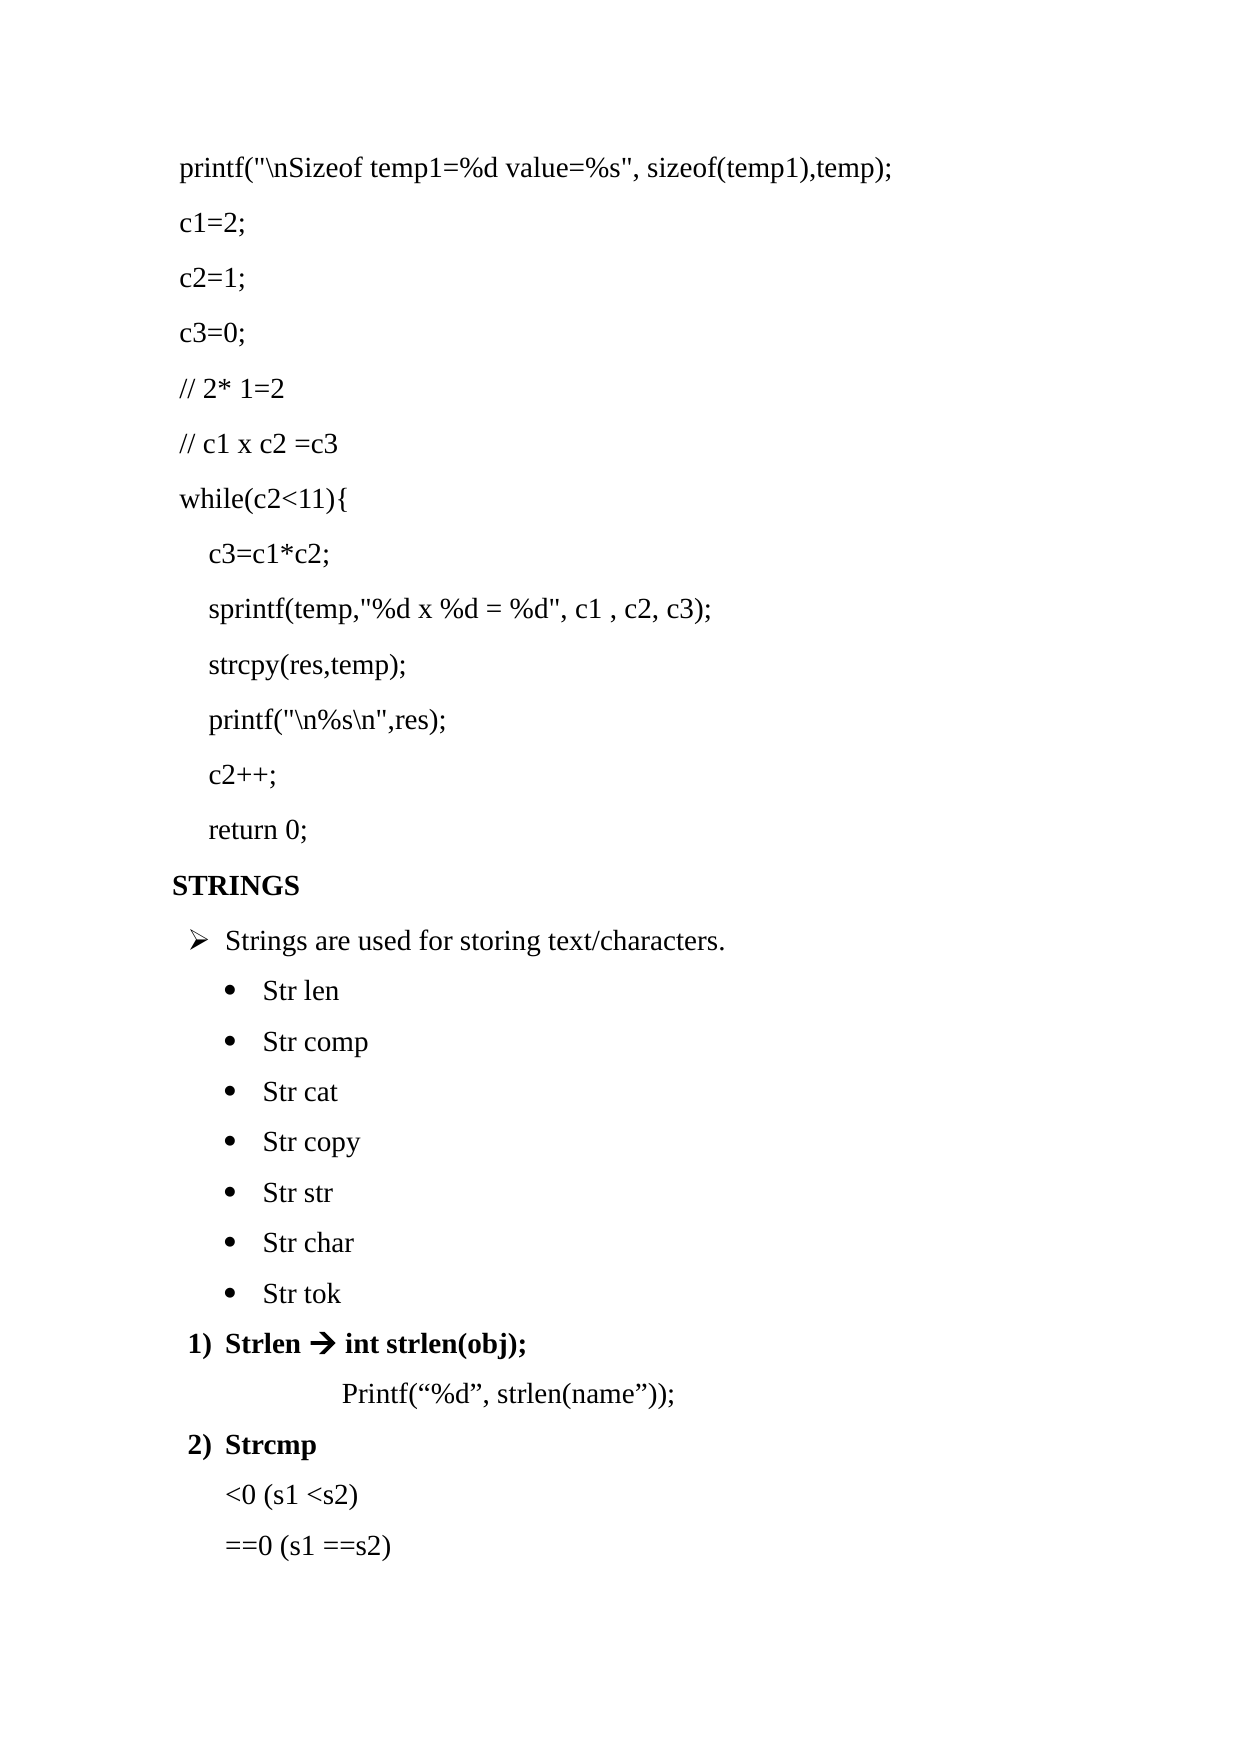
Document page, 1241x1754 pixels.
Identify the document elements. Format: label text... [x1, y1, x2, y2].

text STRINGS [150, 868, 1090, 901]
list Str tok [225, 1276, 1090, 1309]
text return 0; [150, 812, 1090, 846]
text printf("\n%s\n",res); [150, 702, 1090, 736]
list Printf(“%d”, strlen(name”)); [225, 1377, 1090, 1410]
list Strcmp [187, 1427, 1090, 1461]
list Str comp [225, 1024, 1090, 1057]
text // 2* 1=2 [150, 371, 1090, 404]
text c3=0; [150, 316, 1090, 349]
text strcpy(res,temp); [150, 647, 1090, 680]
text c2=1; [150, 260, 1090, 294]
list Str char [225, 1225, 1090, 1259]
text c1=2; [150, 205, 1090, 239]
list Str len [225, 973, 1090, 1007]
text while(c2<11){ [150, 481, 1090, 515]
list <0 (s1 <s2) [225, 1477, 1090, 1511]
text printf("\nSizeof temp1=%d value=%s", sizeof(temp1),temp); [150, 150, 1090, 183]
list Strlen int strlen(obj); [187, 1326, 1090, 1360]
list Str str [225, 1175, 1090, 1209]
list Strings are used for storing text/characters. [187, 923, 1090, 957]
list ==0 (s1 ==s2) [225, 1528, 1090, 1561]
list Str cat [225, 1074, 1090, 1108]
text sprintf(temp,"%d x %d = %d", c1 , c2, c3); [150, 592, 1090, 625]
text c2++; [150, 757, 1090, 791]
text // c1 x c2 =c3 [150, 426, 1090, 459]
text c3=c1*c2; [150, 536, 1090, 570]
list Str copy [225, 1124, 1090, 1158]
